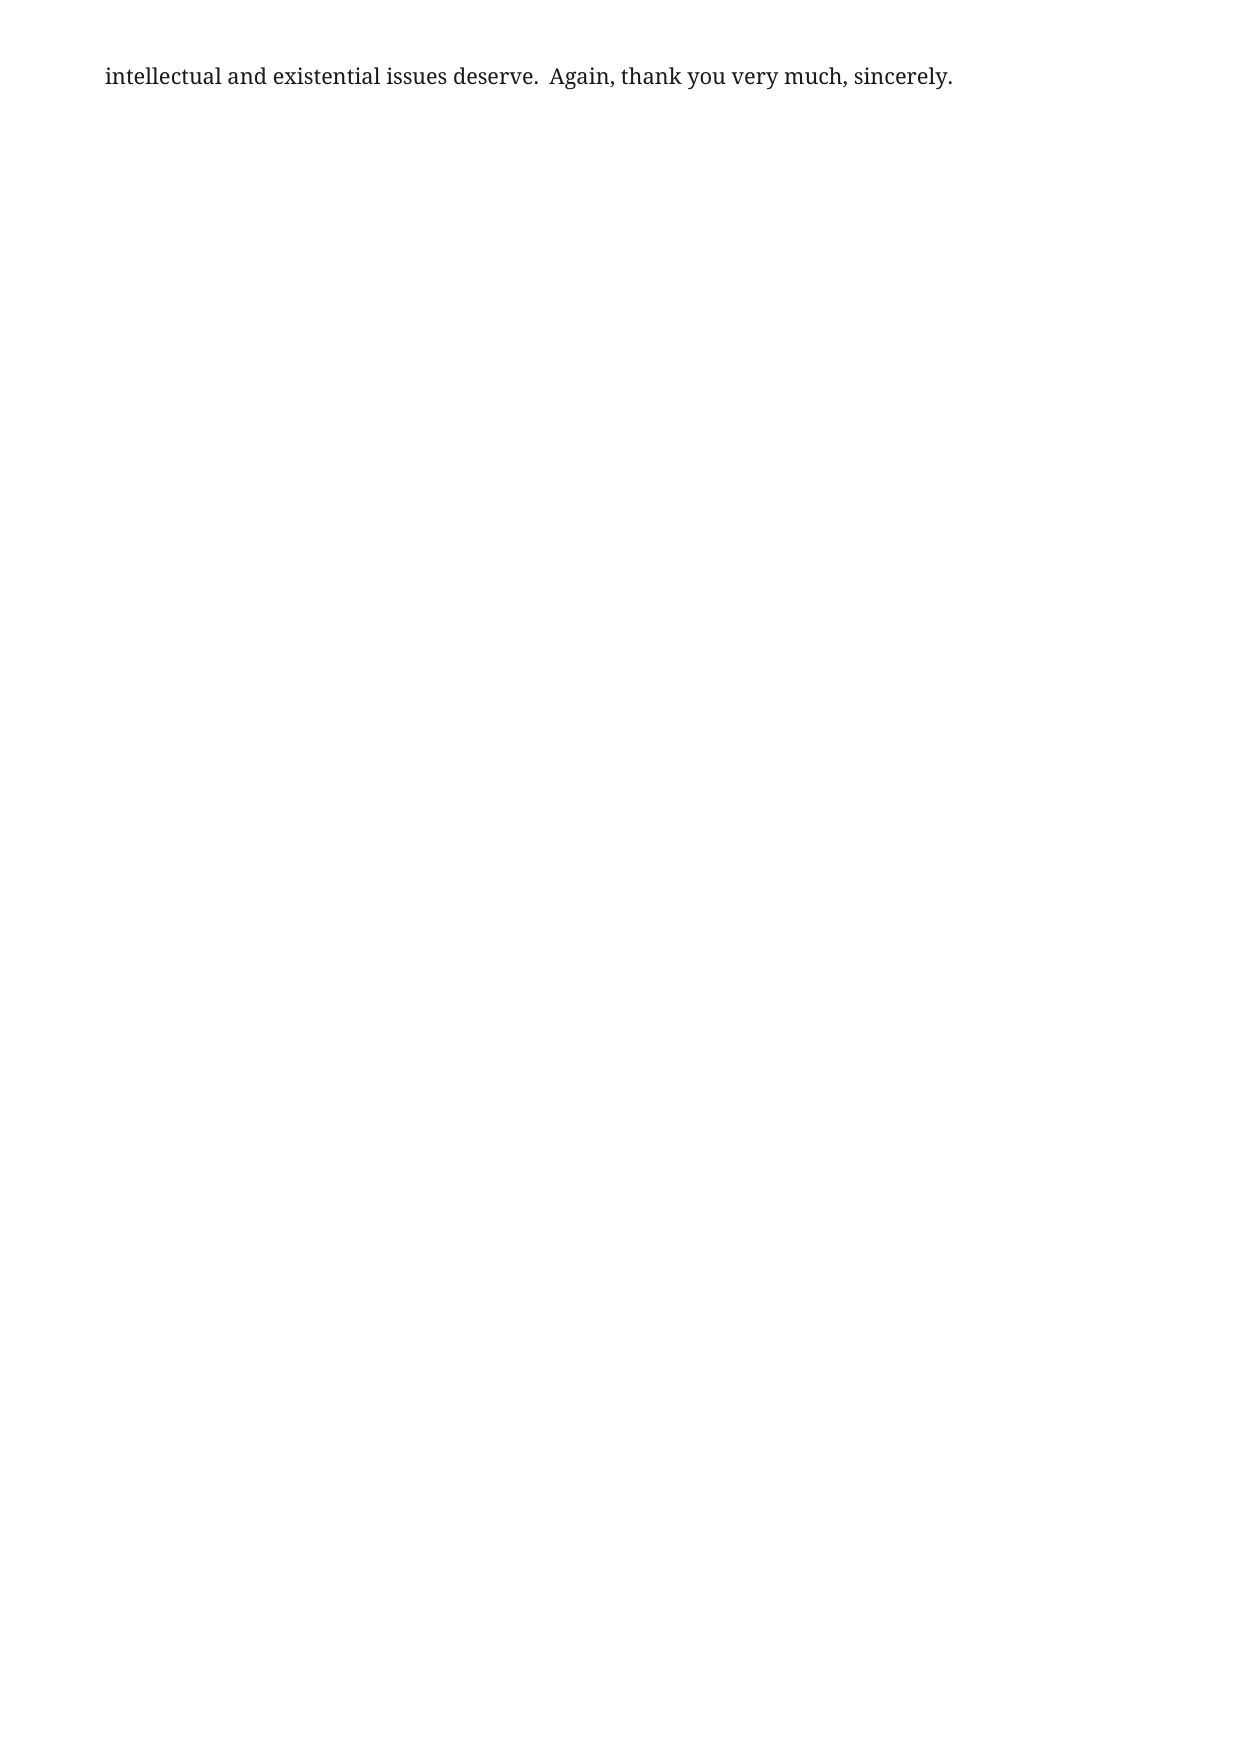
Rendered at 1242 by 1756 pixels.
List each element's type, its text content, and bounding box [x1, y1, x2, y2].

text intellectual and existential issues deserve. Again, thank you very much, sincerely. [105, 61, 1155, 91]
